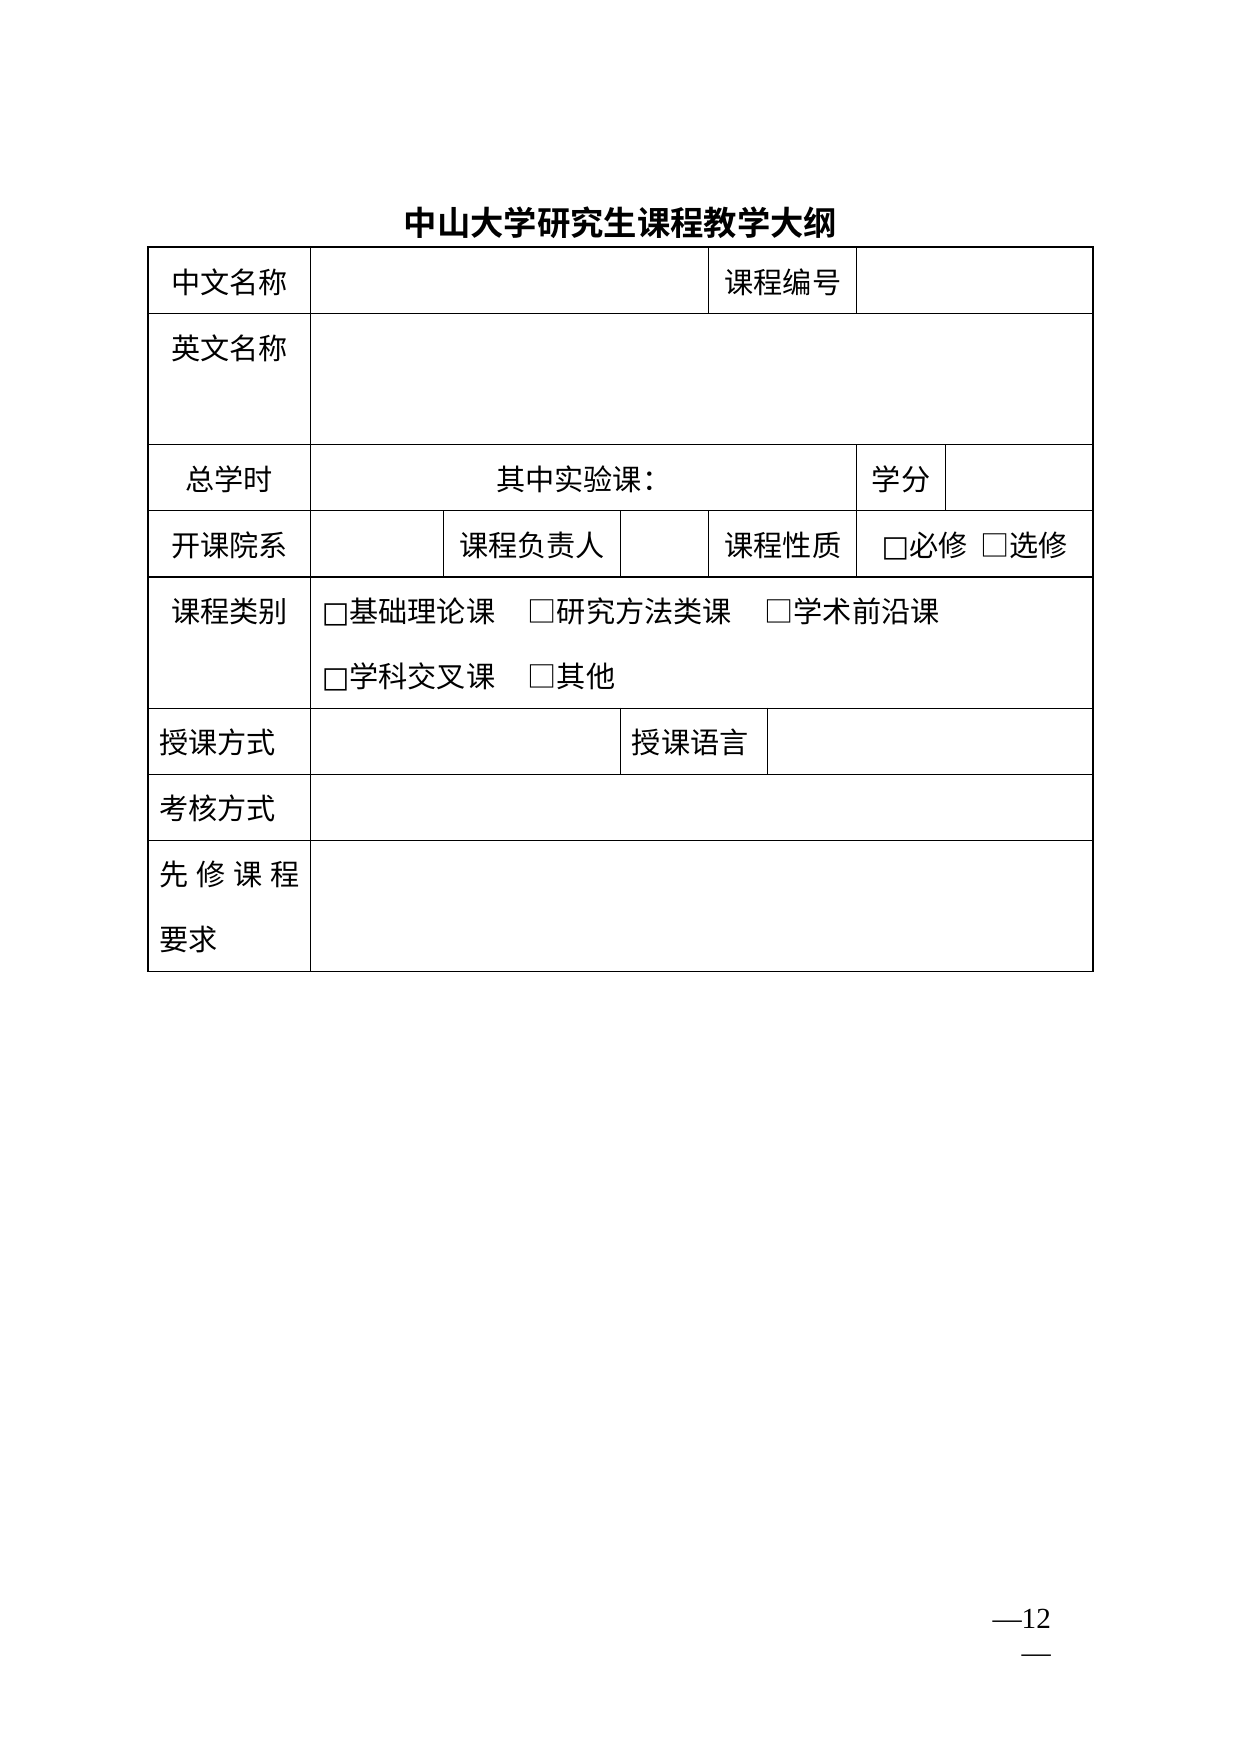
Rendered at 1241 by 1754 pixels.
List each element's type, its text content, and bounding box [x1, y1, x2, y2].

text 中山大学研究生课程教学大纲 [148, 194, 1092, 246]
table_header [857, 248, 1092, 313]
table_header 课程编号 [709, 248, 856, 313]
table_cell 英文名称 [149, 314, 310, 444]
table_cell 授课语言 [621, 709, 767, 773]
table_cell 授课方式 [149, 709, 310, 773]
table_cell 其中实验课： [311, 445, 856, 510]
table_cell 先修课程要求 [149, 841, 310, 971]
table_header [311, 248, 708, 313]
table_cell 课程负责人 [444, 511, 620, 576]
table_cell 学分 [857, 445, 945, 510]
table_cell 课程类别 [149, 578, 310, 707]
table_cell [946, 445, 1092, 510]
table_cell 考核方式 [149, 775, 310, 839]
table_cell [311, 314, 1092, 444]
table_cell 课程性质 [709, 511, 856, 576]
table_cell [768, 709, 1092, 773]
table_cell [311, 709, 620, 773]
table_cell □必修 □选修 [857, 511, 1092, 576]
table_cell 总学时 [149, 445, 310, 510]
table_cell [311, 511, 443, 576]
table_header 中文名称 [149, 248, 310, 313]
table_cell 开课院系 [149, 511, 310, 576]
table_cell [311, 841, 1092, 971]
table_cell [621, 511, 708, 576]
table_cell □基础理论课 □研究方法类课 □学术前沿课 □学科交叉课 □其他 [311, 578, 1092, 707]
table_cell [311, 775, 1092, 839]
